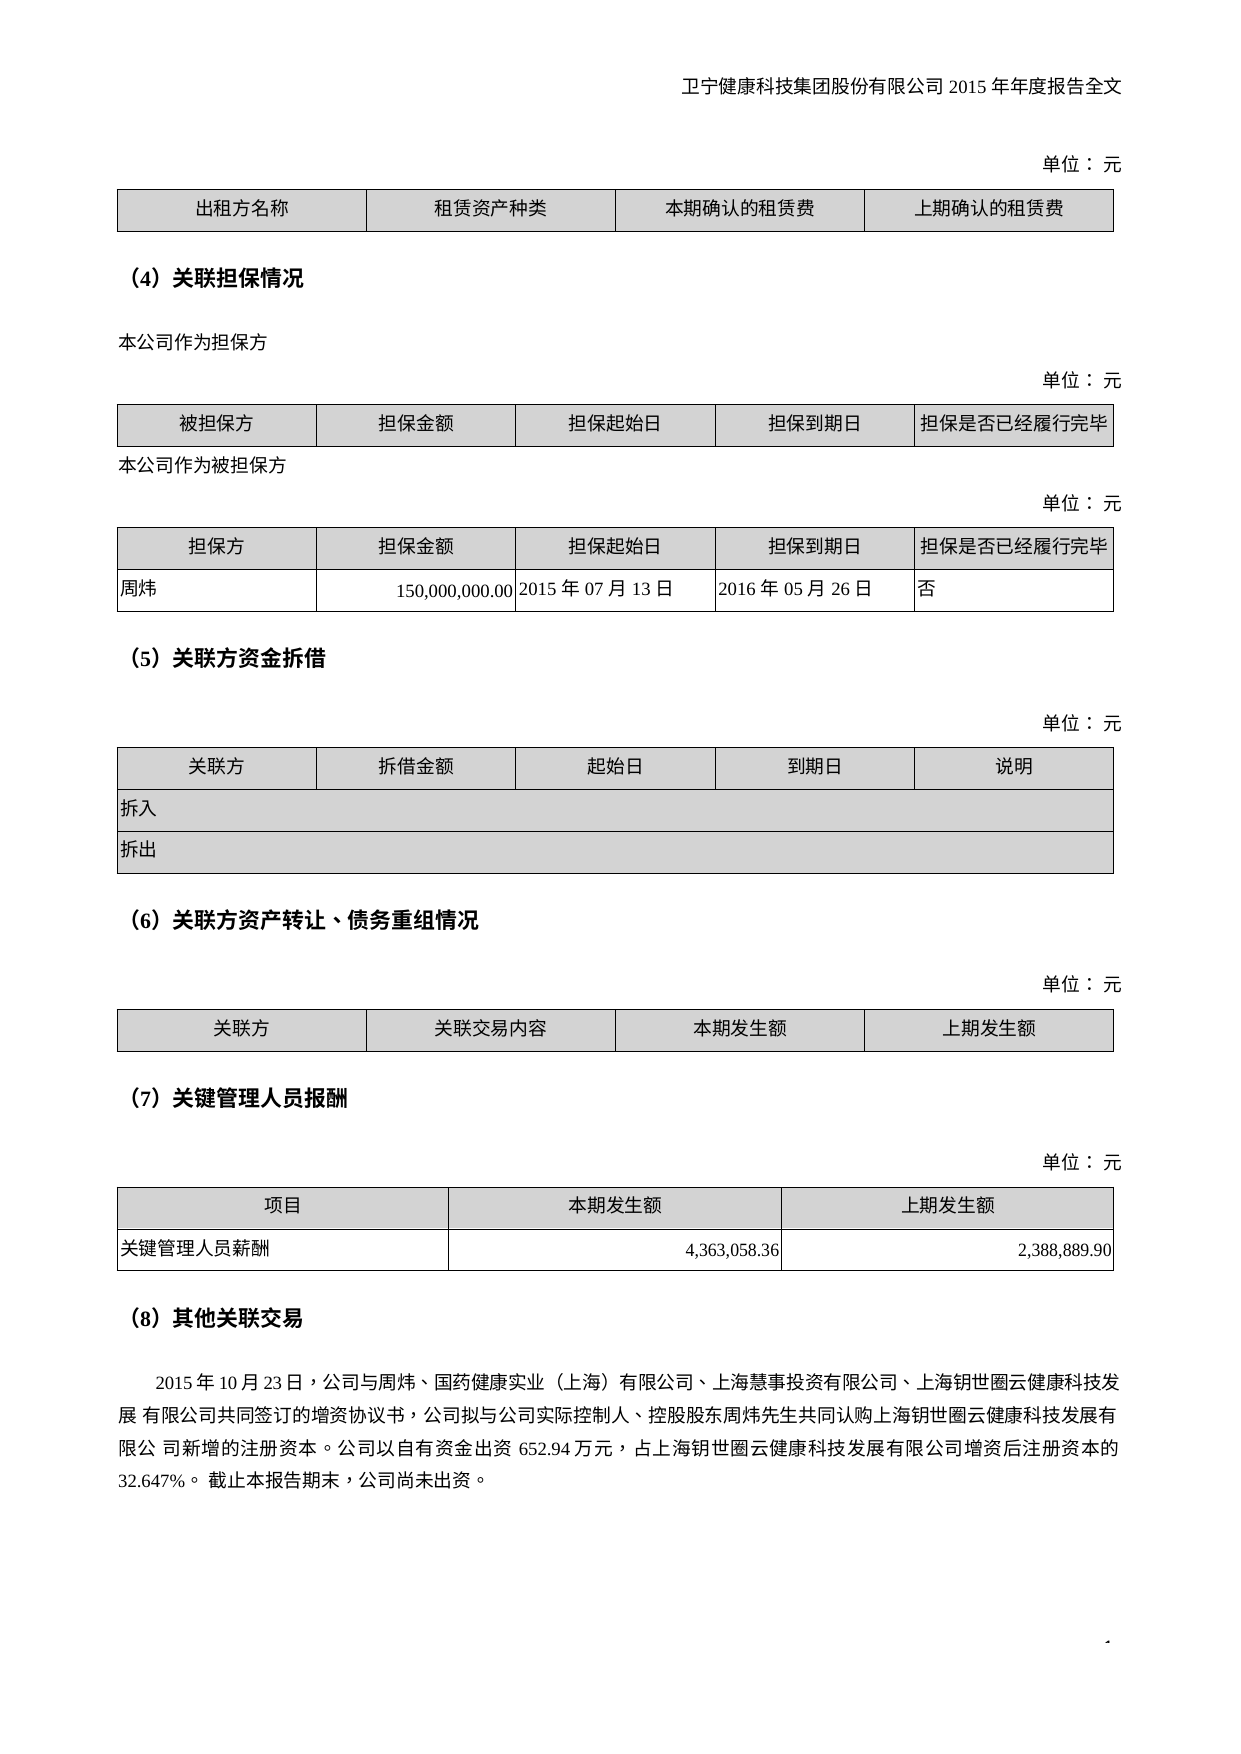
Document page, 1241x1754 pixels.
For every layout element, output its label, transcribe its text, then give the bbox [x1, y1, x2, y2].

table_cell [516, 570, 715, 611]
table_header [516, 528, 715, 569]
text 2015年10月23日，公司与周炜、国药健康实业（上海）有限公司、上海慧事投资有限公司、上海钥世圈云健康科技发展 有限公司共同签订的增资协议书，公司拟与公司实际控制人、控股股东周炜先生共同认购上海钥世圈云健康科技发展有限公 司新增的注册资本。公司以自有资金出资652.94万元，占上海钥世圈云健康科技发展有限公司增资后注册资本的32.647%。 截止本报告期末，公司尚未出资。 [118, 1369, 1122, 1493]
subtitle （7）关键管理人员报酬 [118, 1083, 1123, 1112]
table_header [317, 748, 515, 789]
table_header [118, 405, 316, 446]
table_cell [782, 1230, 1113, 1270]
text 单位： 元 [102, 971, 1122, 997]
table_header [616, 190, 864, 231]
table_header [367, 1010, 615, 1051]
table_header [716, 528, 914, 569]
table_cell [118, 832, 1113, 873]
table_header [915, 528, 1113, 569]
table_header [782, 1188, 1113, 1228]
subtitle （6）关联方资产转让、债务重组情况 [118, 905, 1123, 934]
text 单位： 元 [102, 151, 1122, 177]
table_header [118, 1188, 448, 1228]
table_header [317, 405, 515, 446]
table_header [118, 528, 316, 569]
subtitle （4）关联担保情况 [118, 263, 1123, 292]
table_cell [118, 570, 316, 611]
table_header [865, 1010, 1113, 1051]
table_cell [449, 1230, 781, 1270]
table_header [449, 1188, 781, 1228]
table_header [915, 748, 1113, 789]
subtitle （8）其他关联交易 [118, 1302, 1123, 1332]
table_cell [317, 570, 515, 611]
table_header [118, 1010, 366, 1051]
text 单位： 元 [102, 490, 1122, 515]
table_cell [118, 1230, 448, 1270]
text 单位： 元 [102, 710, 1122, 735]
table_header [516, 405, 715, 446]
text 本公司作为被担保方 [118, 452, 1123, 478]
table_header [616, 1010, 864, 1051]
text 本公司作为担保方 [118, 329, 1123, 355]
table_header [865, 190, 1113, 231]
text 单位： 元 [102, 1149, 1122, 1175]
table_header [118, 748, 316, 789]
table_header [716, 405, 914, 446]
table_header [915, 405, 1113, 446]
text 单位： 元 [102, 367, 1122, 393]
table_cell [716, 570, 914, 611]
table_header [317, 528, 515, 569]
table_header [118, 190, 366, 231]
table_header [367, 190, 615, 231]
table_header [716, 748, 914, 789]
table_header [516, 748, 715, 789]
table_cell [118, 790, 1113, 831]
subtitle （5）关联方资金拆借 [118, 643, 1123, 673]
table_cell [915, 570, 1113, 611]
